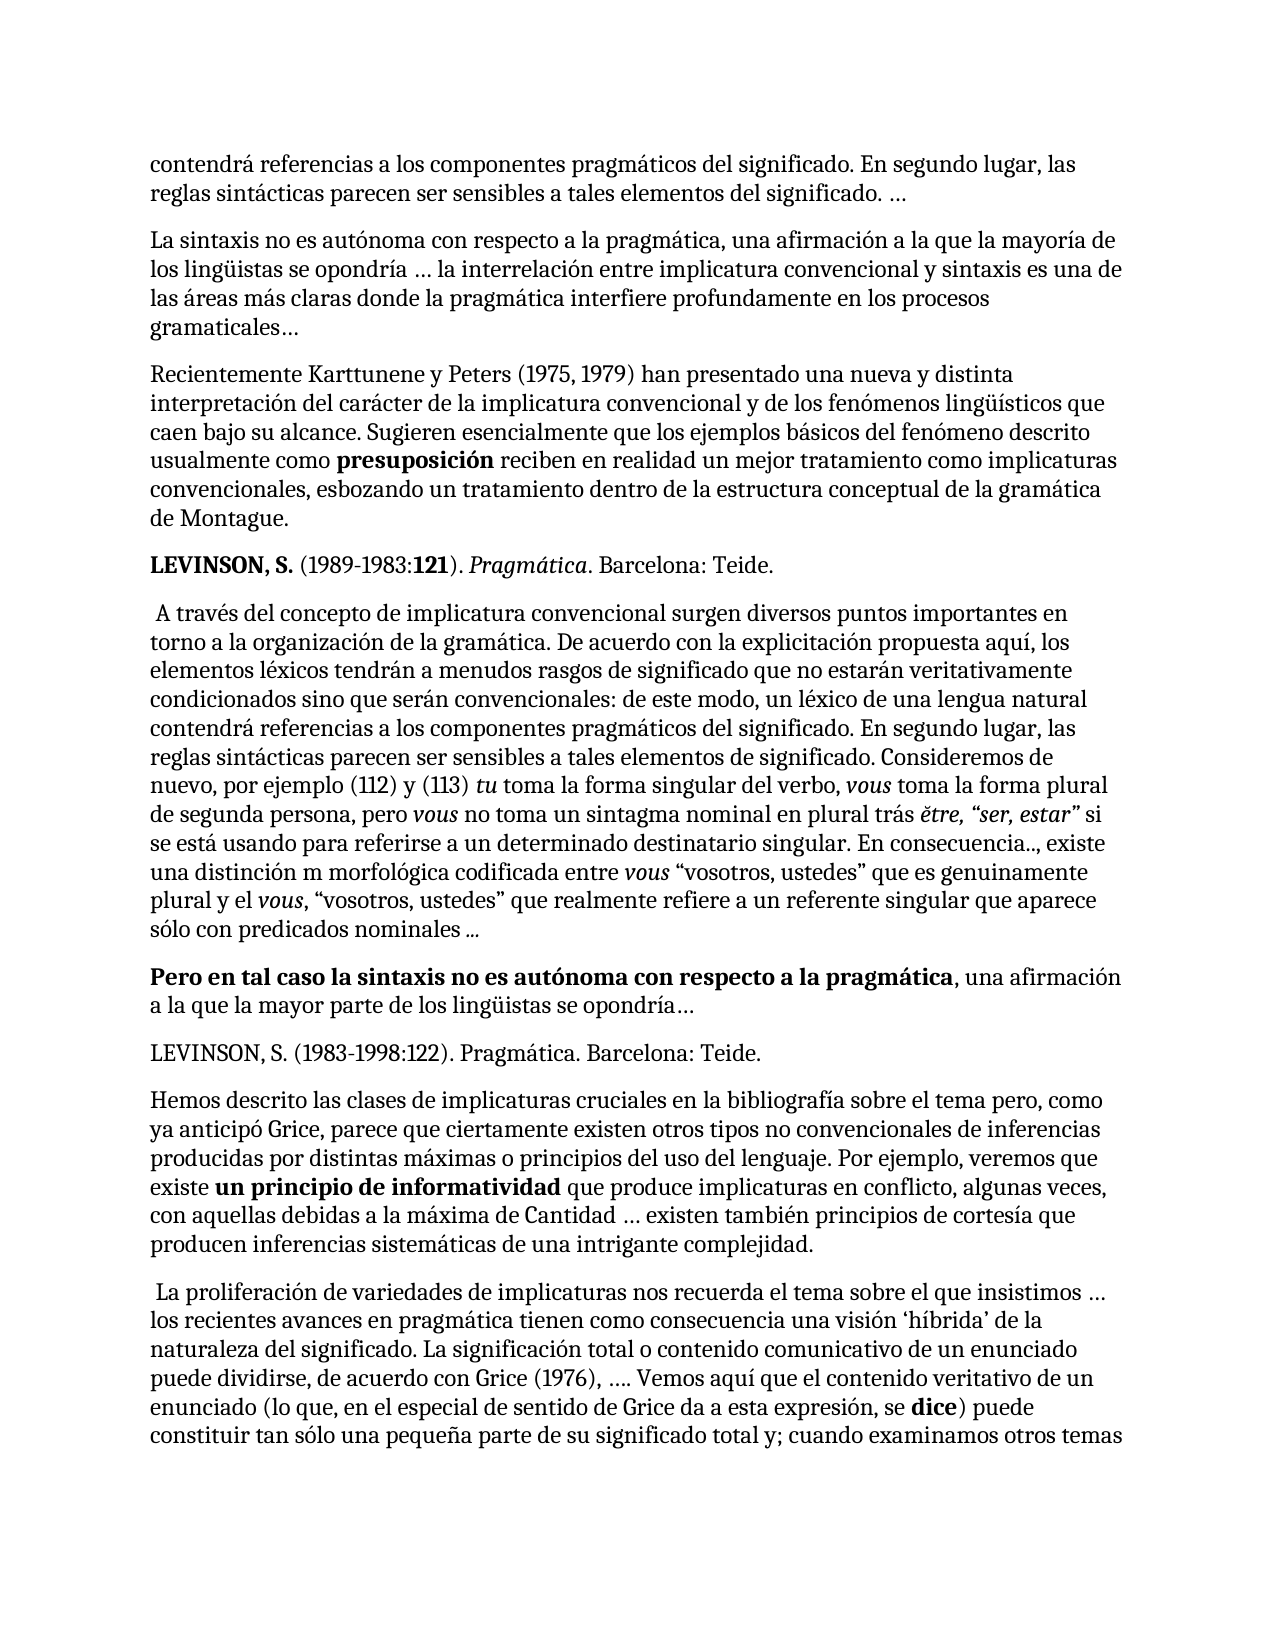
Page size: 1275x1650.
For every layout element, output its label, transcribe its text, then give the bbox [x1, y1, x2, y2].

text A través del concepto de implicatura convencional surgen diversos puntos importantes en torno a la organización de la gramática. De acuerdo con la explicitación propuesta aquí, los elementos léxicos tendrán a menudos rasgos de significado que no estarán veritativamente condicionados sino que serán convencionales: de este modo, un léxico de una lengua natural contendrá referencias a los componentes pragmáticos del significado. En segundo lugar, las reglas sintácticas parecen ser sensibles a tales elementos de significado. Consideremos de nuevo, por ejemplo (112) y (113) tu toma la forma singular del verbo, vous toma la forma plural de segunda persona, pero vous no toma un sintagma nominal en plural trás ĕtre, “ser, estar” si se está usando para referirse a un determinado destinatario singular. En consecuencia.., existe una distinción m morfológica codificada entre vous “vosotros, ustedes” que es genuinamente plural y el vous, “vosotros, ustedes” que realmente refiere a un referente singular que aparece sólo con predicados nominales ... [150, 599, 1125, 944]
text LEVINSON, S. (1983-1998:122). Pragmática. Barcelona: Teide. [150, 1039, 1125, 1067]
text LEVINSON, S. (1989-1983:121). Pragmática. Barcelona: Teide. [150, 551, 1125, 580]
text Recientemente Karttunene y Peters (1975, 1979) han presentado una nueva y distinta interpretación del carácter de la implicatura convencional y de los fenómenos lingüísticos que caen bajo su alcance. Sugieren esencialmente que los ejemplos básicos del fenómeno descrito usualmente como presuposición reciben en realidad un mejor tratamiento como implicaturas convencionales, esbozando un tratamiento dentro de la estructura conceptual de la gramática de Montague. [150, 360, 1125, 532]
text Hemos descrito las clases de implicaturas cruciales en la bibliografía sobre el tema pero, como ya anticipó Grice, parece que ciertamente existen otros tipos no convencionales de inferencias producidas por distintas máximas o principios del uso del lenguaje. Por ejemplo, veremos que existe un principio de informatividad que produce implicaturas en conflicto, algunas veces, con aquellas debidas a la máxima de Cantidad … existen también principios de cortesía que producen inferencias sistemáticas de una intrigante complejidad. [150, 1086, 1125, 1259]
text La sintaxis no es autónoma con respecto a la pragmática, una afirmación a la que la mayoría de los lingüistas se opondría … la interrelación entre implicatura convencional y sintaxis es una de las áreas más claras donde la pragmática interfiere profundamente en los procesos gramaticales… [150, 226, 1125, 341]
text Pero en tal caso la sintaxis no es autónoma con respecto a la pragmática, una afirmación a la que la mayor parte de los lingüistas se opondría… [150, 962, 1125, 1020]
